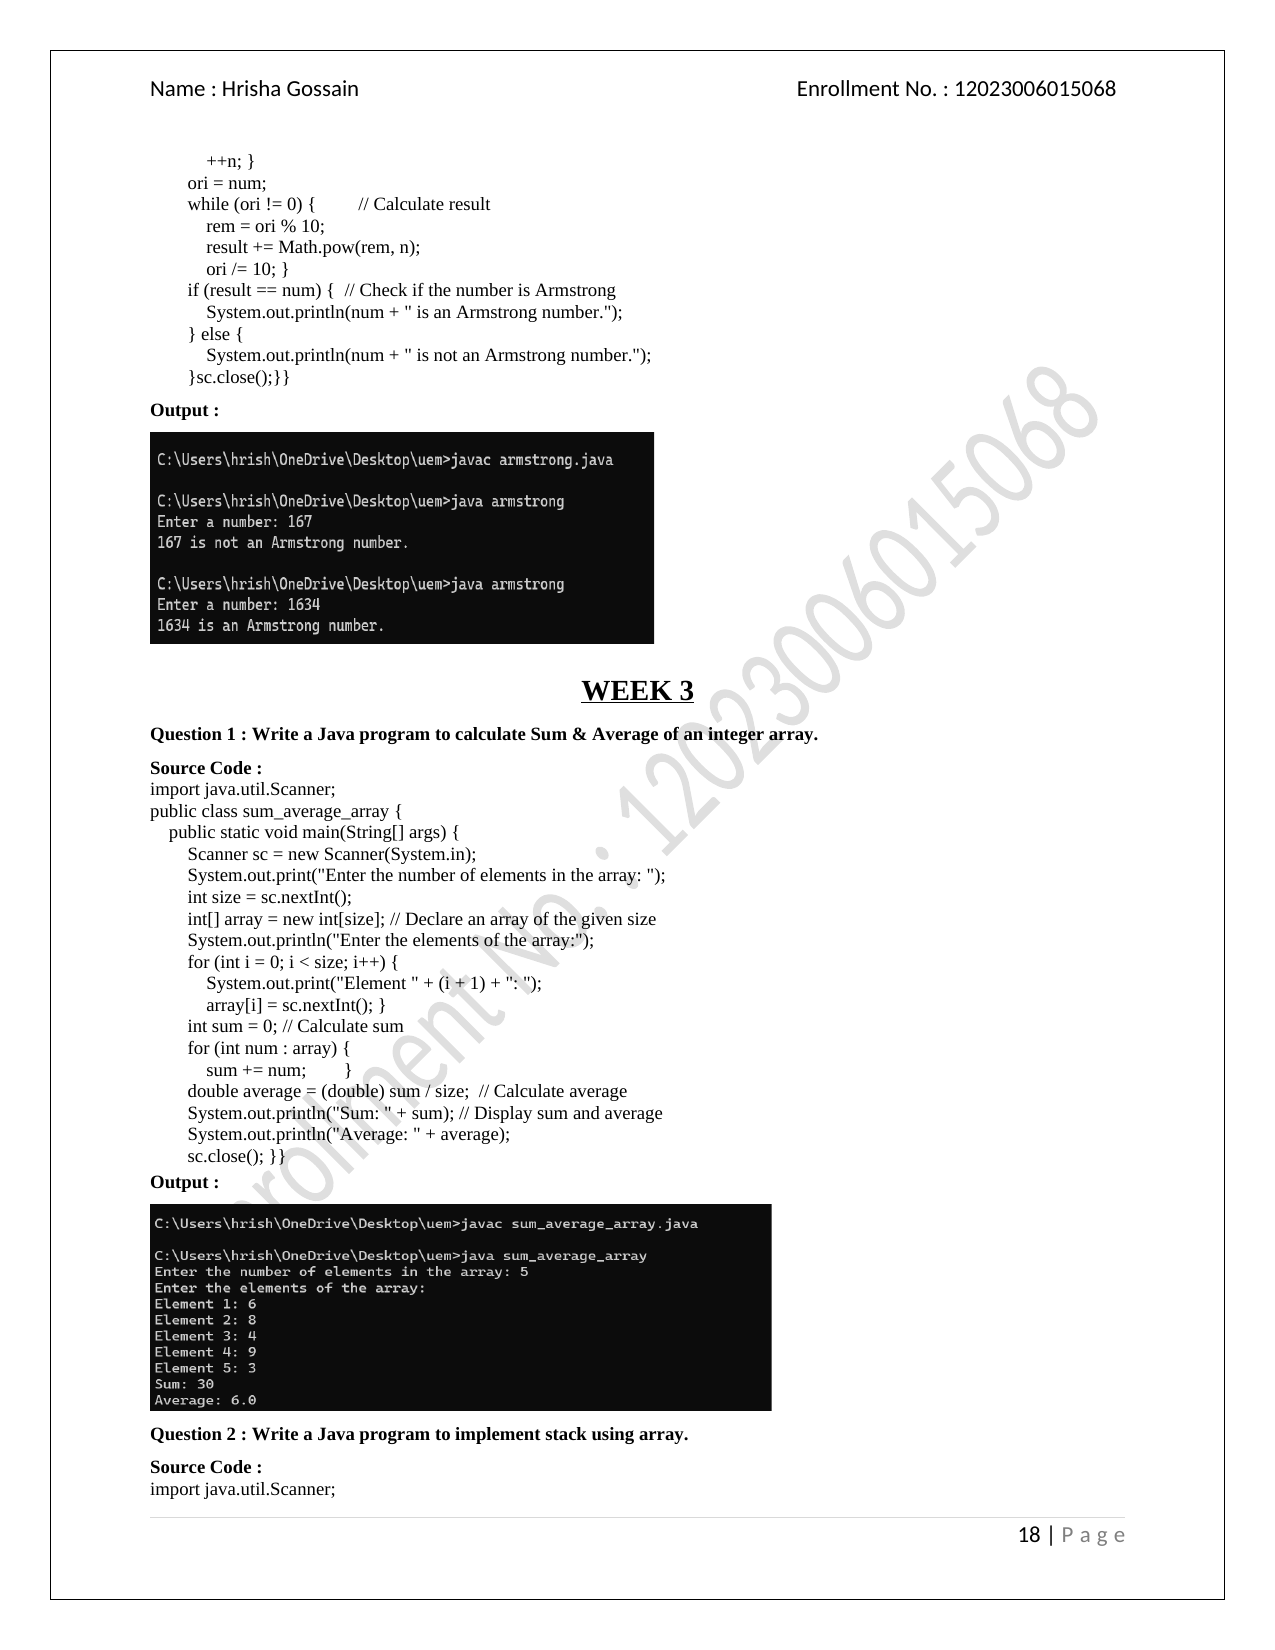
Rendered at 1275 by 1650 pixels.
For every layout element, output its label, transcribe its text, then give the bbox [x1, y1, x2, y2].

text rem = ori % 10; [150, 215, 1125, 236]
text Source Code : [150, 1456, 1125, 1478]
text if (result == num) { // Check if the number is Armstrong [150, 279, 1125, 301]
text import java.util.Scanner; [150, 1478, 1125, 1499]
text Scanner sc = new Scanner(System.in); [150, 843, 1125, 864]
text System.out.print("Enter the number of elements in the array: "); [150, 864, 1125, 886]
text ori = num; [150, 172, 1125, 193]
picture [150, 1204, 772, 1411]
text public static void main(String[] args) { [150, 821, 1125, 843]
text result += Math.pow(rem, n); [150, 236, 1125, 258]
text array[i] = sc.nextInt(); } [150, 994, 1125, 1015]
text while (ori != 0) { // Calculate result [150, 193, 1125, 215]
text public class sum_average_array { [150, 800, 1125, 821]
text }sc.close();}} [150, 366, 1125, 387]
text ++n; } [150, 150, 1125, 172]
text for (int num : array) { [150, 1037, 1125, 1058]
text Source Code : [150, 757, 1125, 778]
text ori /= 10; } [150, 258, 1125, 279]
text Output : [150, 1171, 1125, 1193]
text int sum = 0; // Calculate sum [150, 1015, 1125, 1037]
text sc.close(); }} [150, 1145, 1125, 1166]
text System.out.print("Element " + (i + 1) + ": "); [150, 972, 1125, 994]
picture [150, 432, 655, 644]
text double average = (double) sum / size; // Calculate average [150, 1080, 1125, 1102]
text System.out.println("Enter the elements of the array:"); [150, 929, 1125, 951]
text int size = sc.nextInt(); [150, 886, 1125, 907]
text Output : [150, 399, 1125, 421]
text WEEK 3 [150, 673, 1125, 706]
text System.out.println("Sum: " + sum); // Display sum and average [150, 1102, 1125, 1123]
text Question 2 : Write a Java program to implement stack using array. [150, 1423, 1125, 1444]
text sum += num; } [150, 1058, 1125, 1080]
text System.out.println(num + " is not an Armstrong number."); [150, 344, 1125, 366]
text for (int i = 0; i < size; i++) { [150, 951, 1125, 972]
text } else { [150, 322, 1125, 344]
text Question 1 : Write a Java program to calculate Sum & Average of an integer array. [150, 723, 1125, 744]
text int[] array = new int[size]; // Declare an array of the given size [150, 907, 1125, 929]
text System.out.println(num + " is an Armstrong number."); [150, 301, 1125, 322]
text System.out.println("Average: " + average); [150, 1123, 1125, 1145]
text import java.util.Scanner; [150, 778, 1125, 800]
